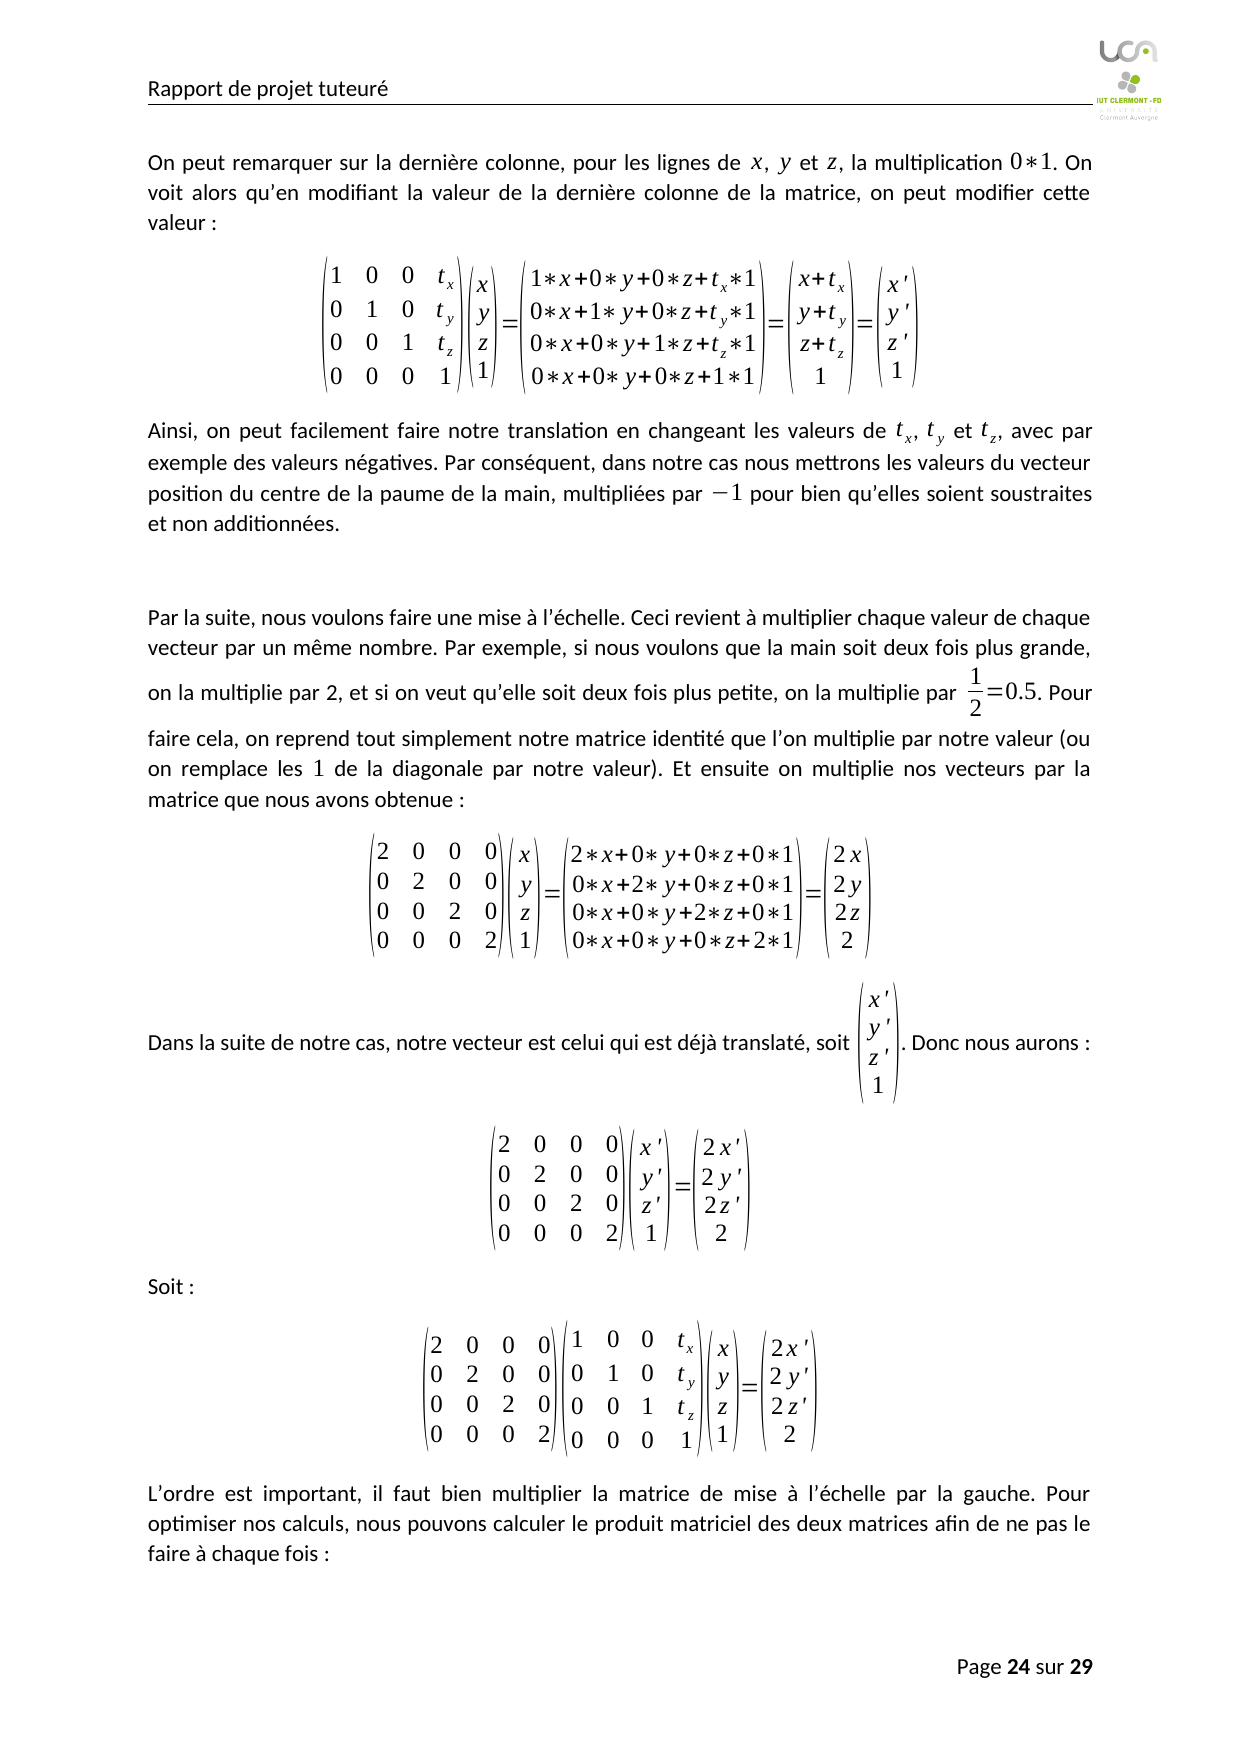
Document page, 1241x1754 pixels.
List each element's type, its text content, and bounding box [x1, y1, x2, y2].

picture [1076, 28, 1182, 133]
text Par la suite, nous voulons faire une mise à l’échelle. Ceci revient à multiplier chaque valeur de chaque vecteur par un même nombre. Par exemple, si nous voulons que la main soit deux fois plus grande, on la multiplie par 2, et si on veut qu’elle soit deux fois plus petite, on la multiplie par . Pour faire cela, on reprend tout simplement notre matrice identité que l’on multiplie par notre valeur (ou on remplace les de la diagonale par notre valeur). Et ensuite on multiplie nos vecteurs par la matrice que nous avons obtenue : [148, 603, 1093, 813]
text Ainsi, on peut facilement faire notre translation en changeant les valeurs de , et , avec par exemple des valeurs négatives. Par conséquent, dans notre cas nous mettrons les valeurs du vecteur position du centre de la paume de la main, multipliées par pour bien qu’elles soient soustraites et non additionnées. [148, 415, 1093, 537]
text L’ordre est important, il faut bien multiplier la matrice de mise à l’échelle par la gauche. Pour optimiser nos calculs, nous pouvons calculer le produit matriciel des deux matrices afin de ne pas le faire à chaque fois : [148, 1479, 1093, 1567]
text Dans la suite de notre cas, notre vecteur est celui qui est déjà translaté, soit . Donc nous aurons : [148, 979, 1093, 1105]
text Soit : [148, 1272, 1093, 1300]
